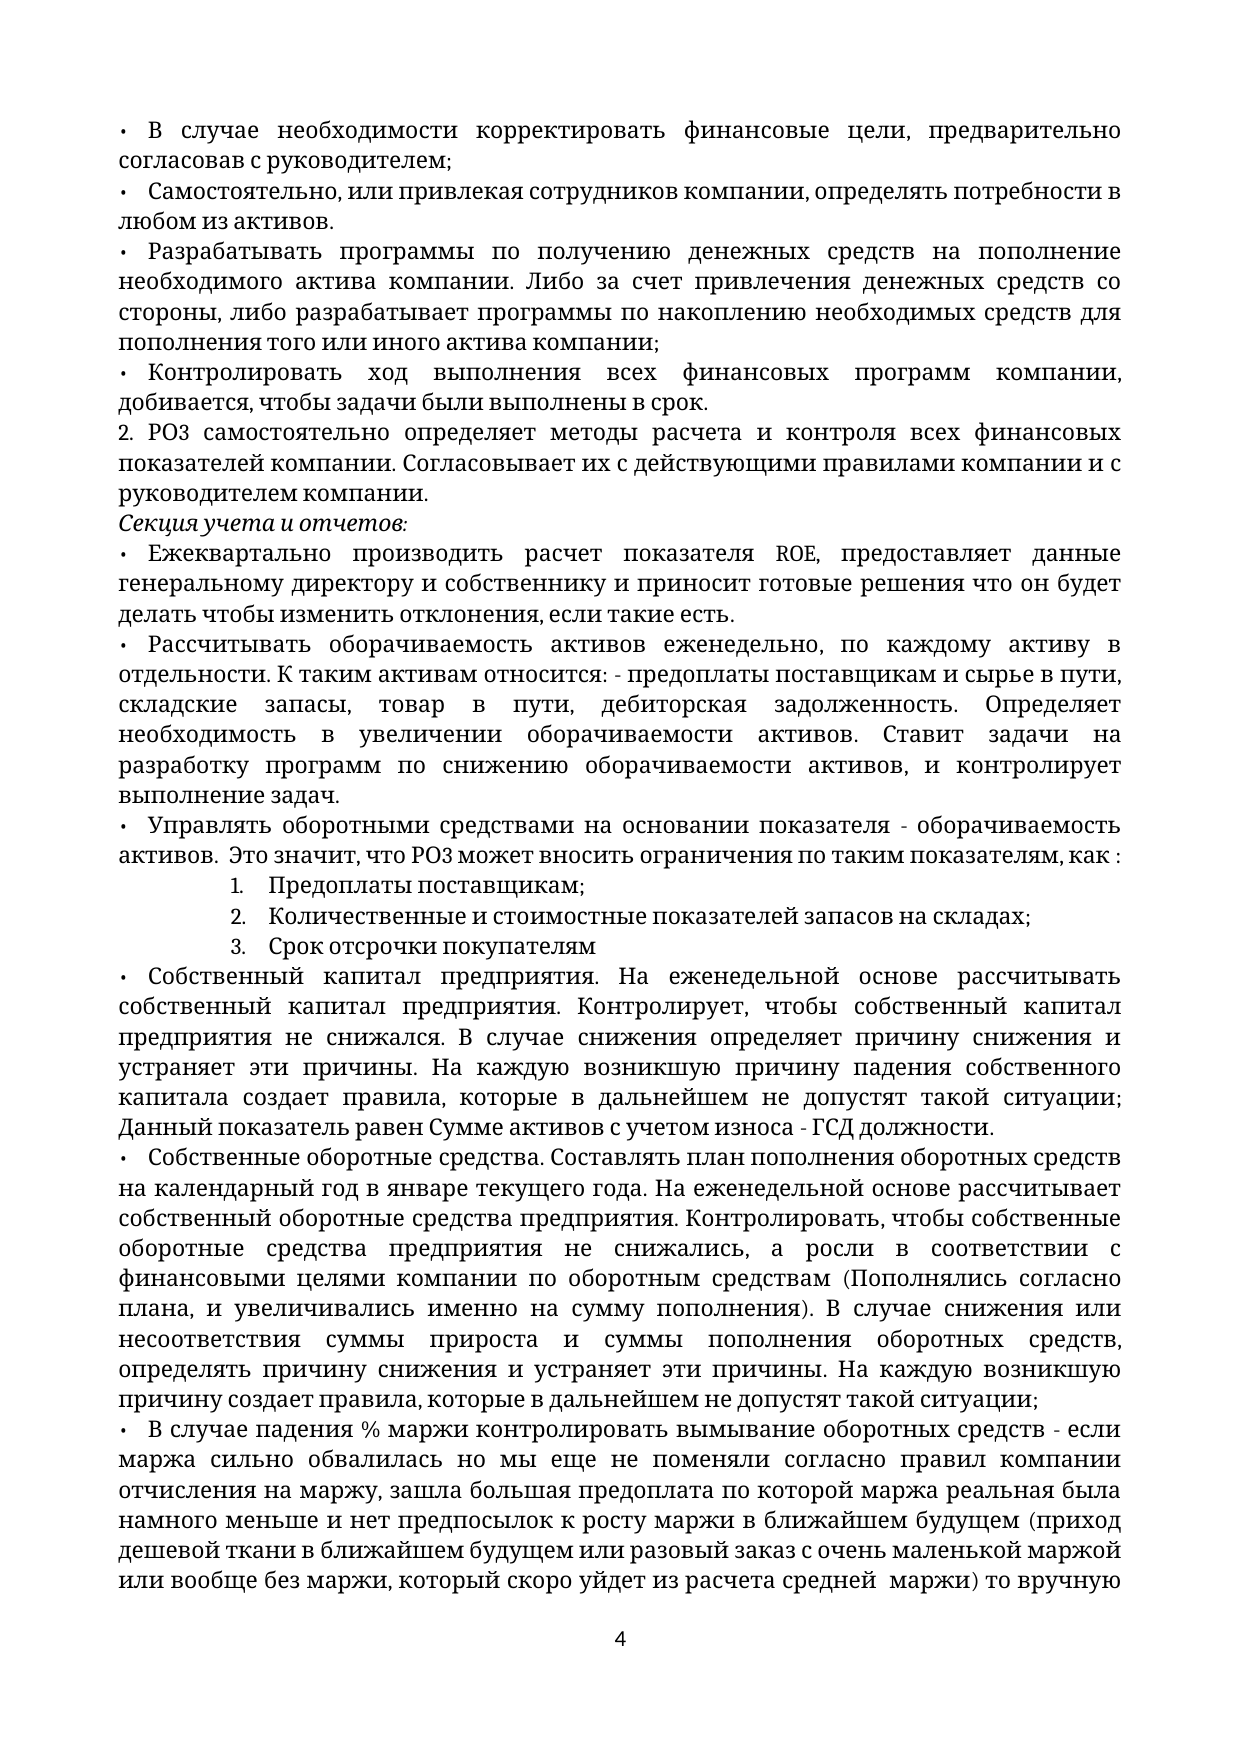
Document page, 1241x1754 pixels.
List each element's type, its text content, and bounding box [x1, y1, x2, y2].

text • Собственный капитал предприятия. На еженедельной основе рассчитывать собственный капитал предприятия. Контролирует, чтобы собственный капитал предприятия не снижался. В случае снижения определяет причину снижения и устраняет эти причины. На каждую возникшую причину падения собственного капитала создает правила, которые в дальнейшем не допустят такой ситуации; Данный показатель равен Сумме активов с учетом износа - ГСД должности. [118, 964, 1122, 1141]
text • Собственные оборотные средства. Составлять план пополнения оборотных средств на календарный год в январе текущего года. На еженедельной основе рассчитывает собственный оборотные средства предприятия. Контролировать, чтобы собственные оборотные средства предприятия не снижались, а росли в соответствии с финансовыми целями компании по оборотным средствам (Пополнялись согласно плана, и увеличивались именно на сумму пополнения). В случае снижения или несоответствия суммы прироста и суммы пополнения оборотных средств, определять причину снижения и устраняет эти причины. На каждую возникшую причину создает правила, которые в дальнейшем не допустят такой ситуации; [118, 1145, 1122, 1413]
list Количественные и стоимостные показателей запасов на складах; [231, 903, 1122, 930]
list Предоплаты поставщикам; [231, 873, 1122, 900]
list Срок отсрочки покупателям [231, 934, 1122, 960]
text • Контролировать ход выполнения всех финансовых программ компании, добивается, чтобы задачи были выполнены в срок. [118, 360, 1122, 416]
text • Самостоятельно, или привлекая сотрудников компании, определять потребности в любом из активов. [118, 178, 1122, 235]
text 2. РО3 самостоятельно определяет методы расчета и контроля всех финансовых показателей компании. Согласовывает их с действующими правилами компании и с руководителем компании. [118, 420, 1122, 507]
text • Разрабатывать программы по получению денежных средств на пополнение необходимого актива компании. Либо за счет привлечения денежных средств со стороны, либо разрабатывает программы по накоплению необходимых средств для пополнения того или иного актива компании; [118, 239, 1122, 356]
text • Управлять оборотными средствами на основании показателя - оборачиваемость активов. Это значит, что РО3 может вносить ограничения по таким показателям, как : [118, 813, 1122, 869]
text • Рассчитывать оборачиваемость активов еженедельно, по каждому активу в отдельности. К таким активам относится: - предоплаты поставщикам и сырье в пути, складские запасы, товар в пути, дебиторская задолженность. Определяет необходимость в увеличении оборачиваемости активов. Ставит задачи на разработку программ по снижению оборачиваемости активов, и контролирует выполнение задач. [118, 632, 1122, 809]
text • Ежеквартально производить расчет показателя ROE, предоставляет данные генеральному директору и собственнику и приносит готовые решения что он будет делать чтобы изменить отклонения, если такие есть. [118, 541, 1122, 628]
text Секция учета и отчетов: [118, 511, 1122, 537]
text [118, 1417, 1122, 1594]
text • В случае необходимости корректировать финансовые цели, предварительно согласовав с руководителем; [118, 118, 1122, 175]
